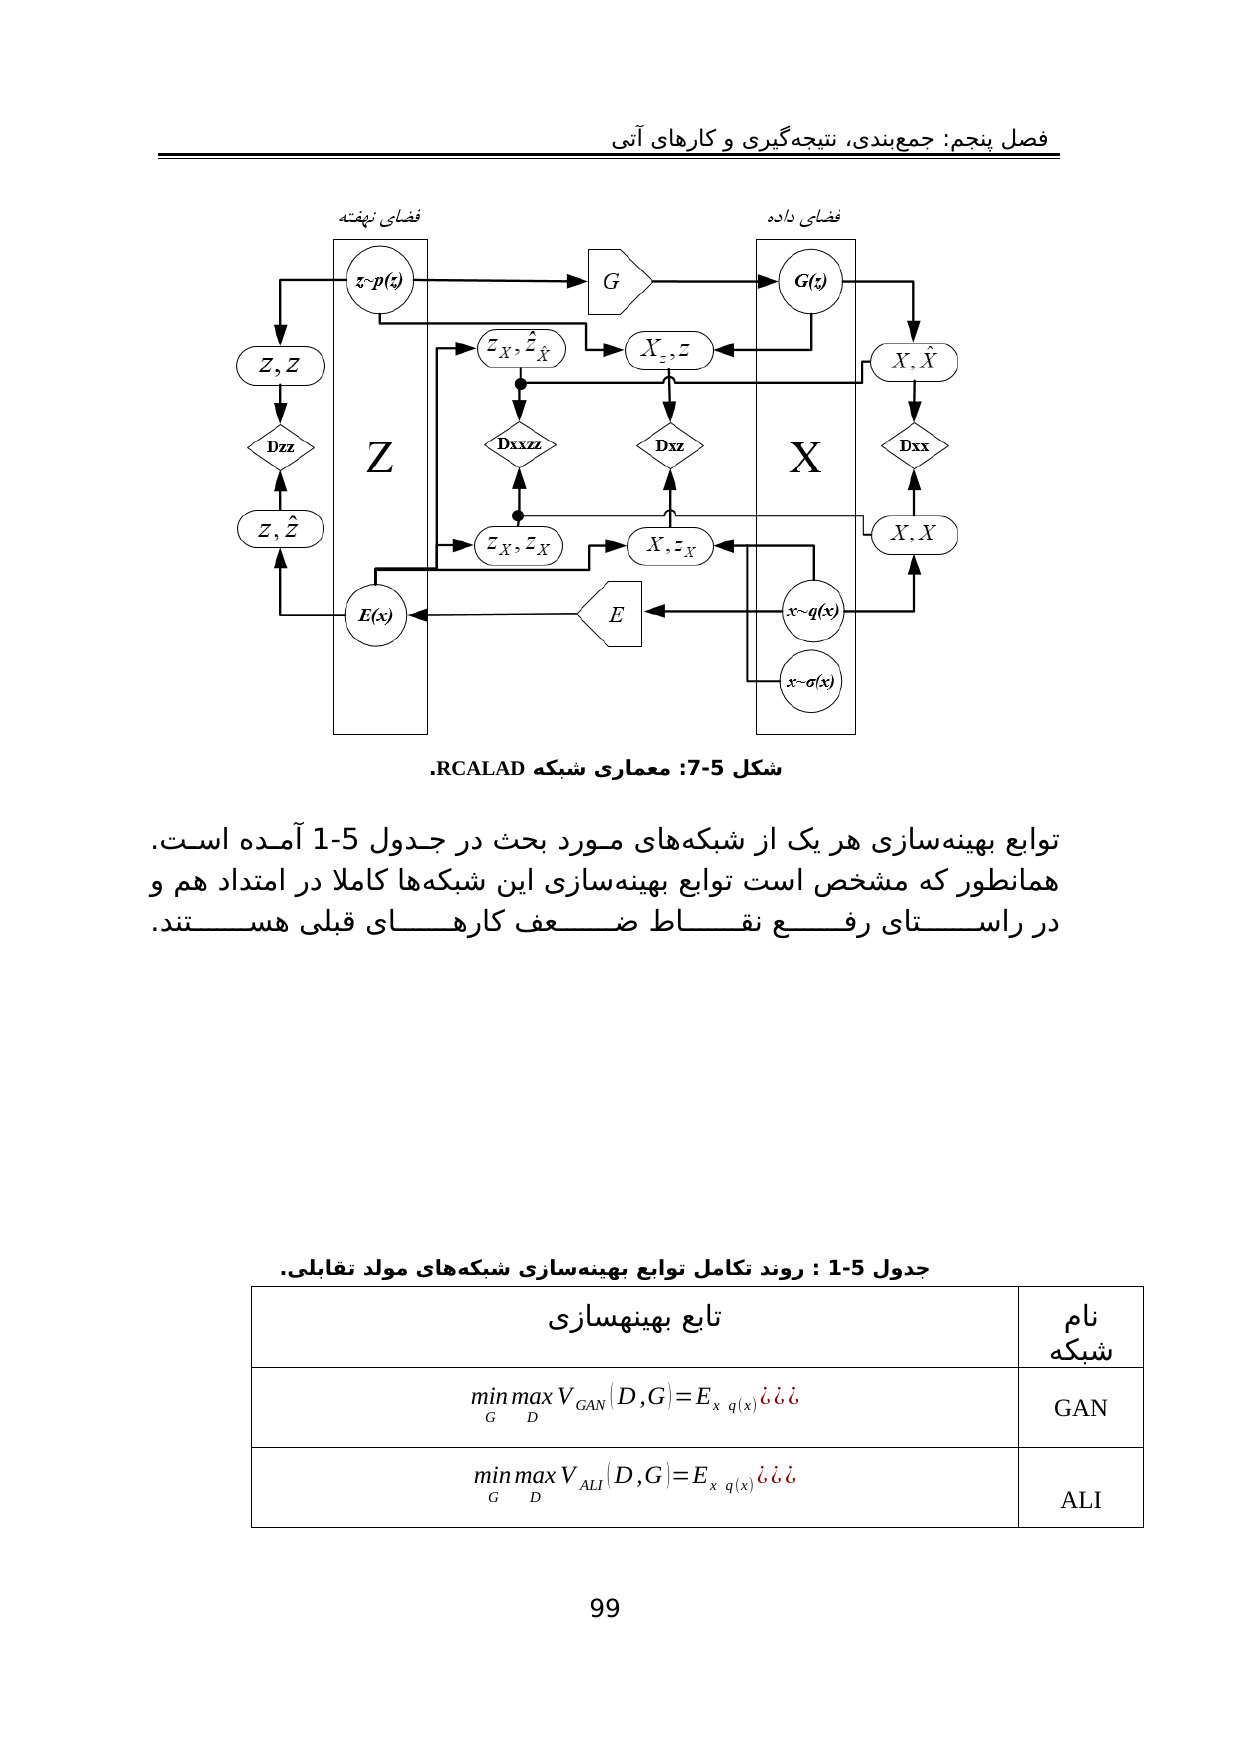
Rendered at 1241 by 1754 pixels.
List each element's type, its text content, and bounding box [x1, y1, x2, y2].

text توابع بهینه‌سازی هر یک از شبکه‌های مورد بحث در جدول 5-1 آمده است. همانطور که مشخص است توابع بهینه‌سازی این شبکه‌ها کاملا در امتداد هم و در راستای رفع نقاط ضعف کارهای قبلی هستند. [150, 823, 1060, 938]
picture [229, 195, 981, 738]
table_cell [252, 1448, 1018, 1527]
table_cell GAN [1019, 1368, 1143, 1447]
table_cell ALI [1019, 1448, 1143, 1527]
table_header تابع بهینهسازی [252, 1287, 1018, 1367]
text جدول 5-1 : روند تکامل توابع بهینه‌سازی شبکه‌های مولد تقابلی. [150, 1256, 1060, 1281]
table_cell [252, 1368, 1018, 1447]
text شکل 5-7: معماری شبکه RCALAD. [150, 756, 1062, 780]
table_header نام شبکه [1019, 1287, 1143, 1367]
